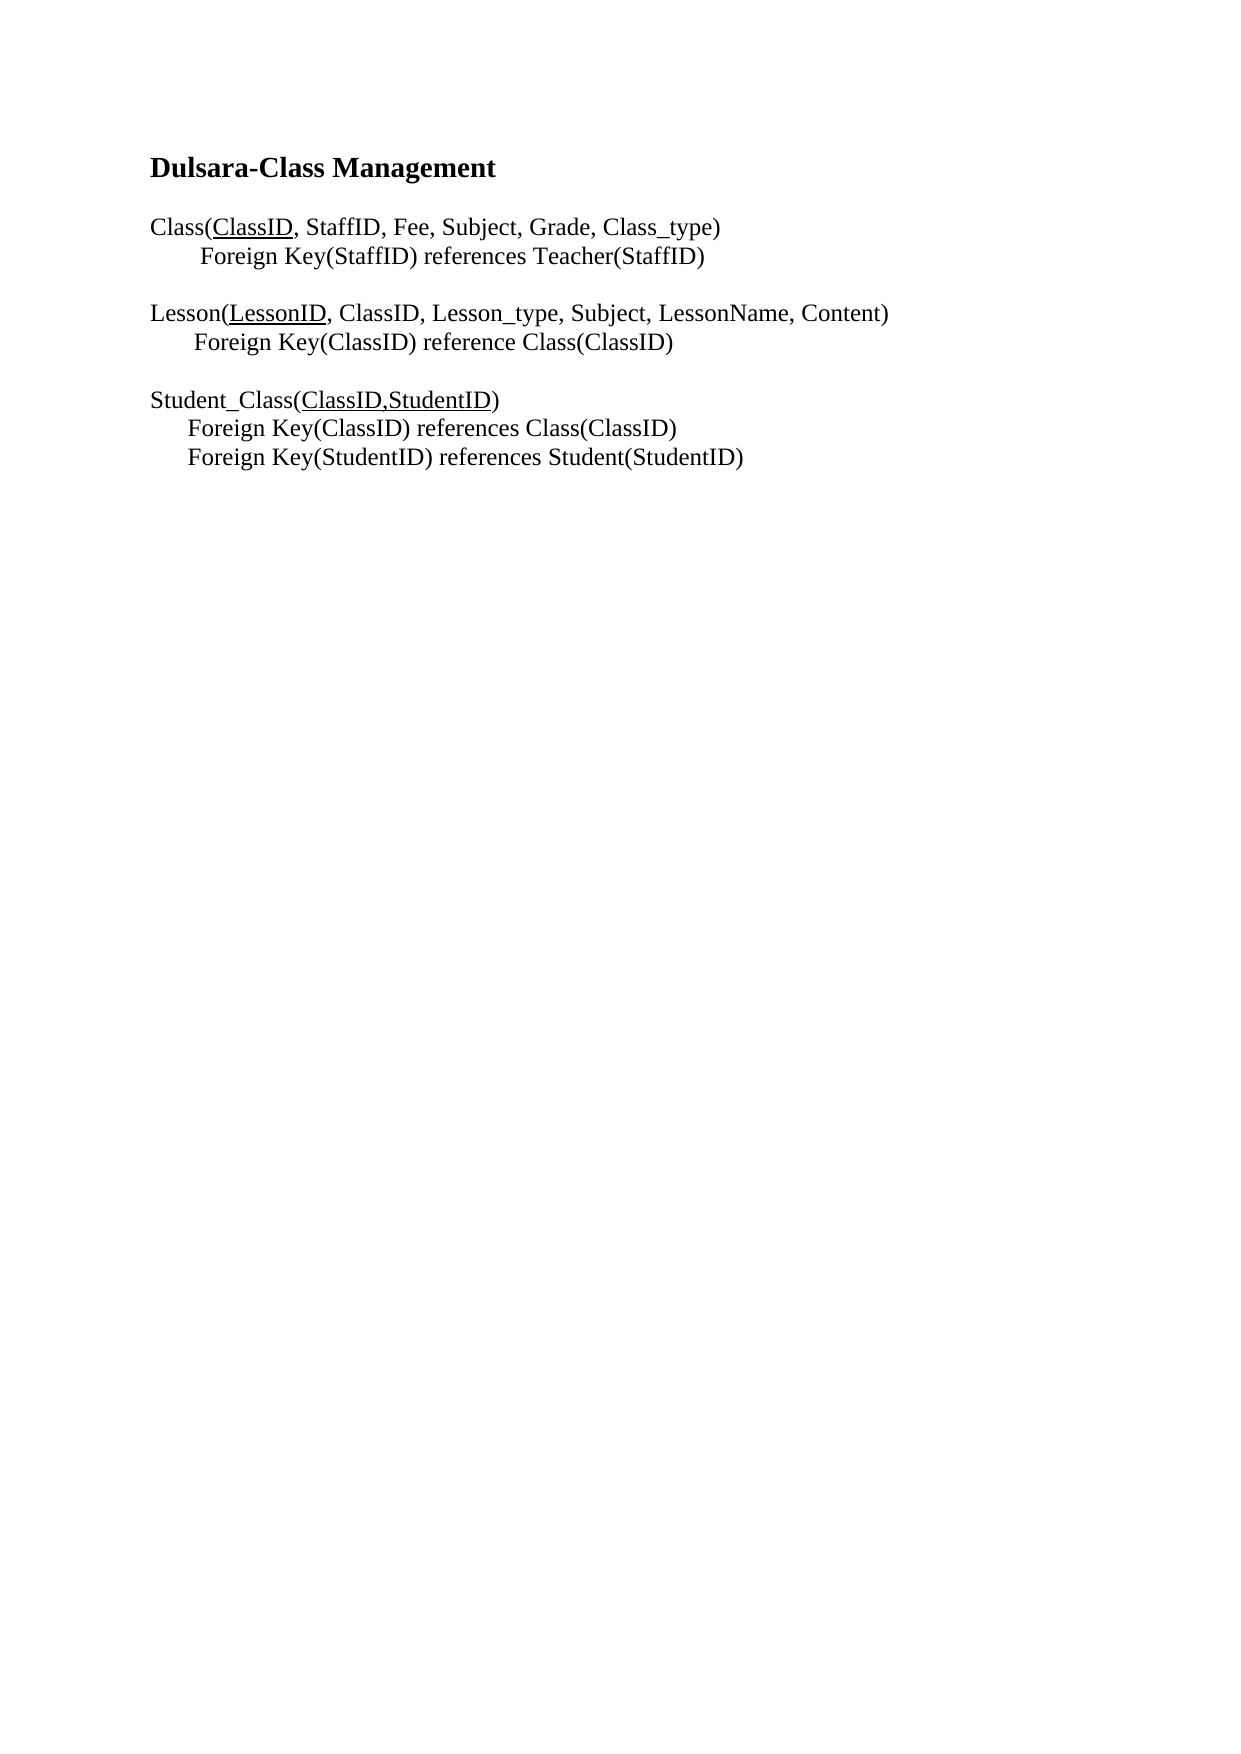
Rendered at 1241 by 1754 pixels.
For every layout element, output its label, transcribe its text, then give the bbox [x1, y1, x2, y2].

text Dulsara-Class Management [150, 150, 1090, 183]
text Class(ClassID, StaffID, Fee, Subject, Grade, Class_type) [150, 212, 1090, 241]
text Student_Class(ClassID,StudentID) [150, 385, 1090, 413]
text Foreign Key(StaffID) references Teacher(StaffID) [150, 241, 1090, 270]
text Foreign Key(StudentID) references Student(StudentID) [150, 442, 1090, 471]
text Foreign Key(ClassID) reference Class(ClassID) [150, 327, 1090, 356]
text Lesson(LessonID, ClassID, Lesson_type, Subject, LessonName, Content) [150, 298, 1090, 327]
text Foreign Key(ClassID) references Class(ClassID) [150, 413, 1090, 442]
